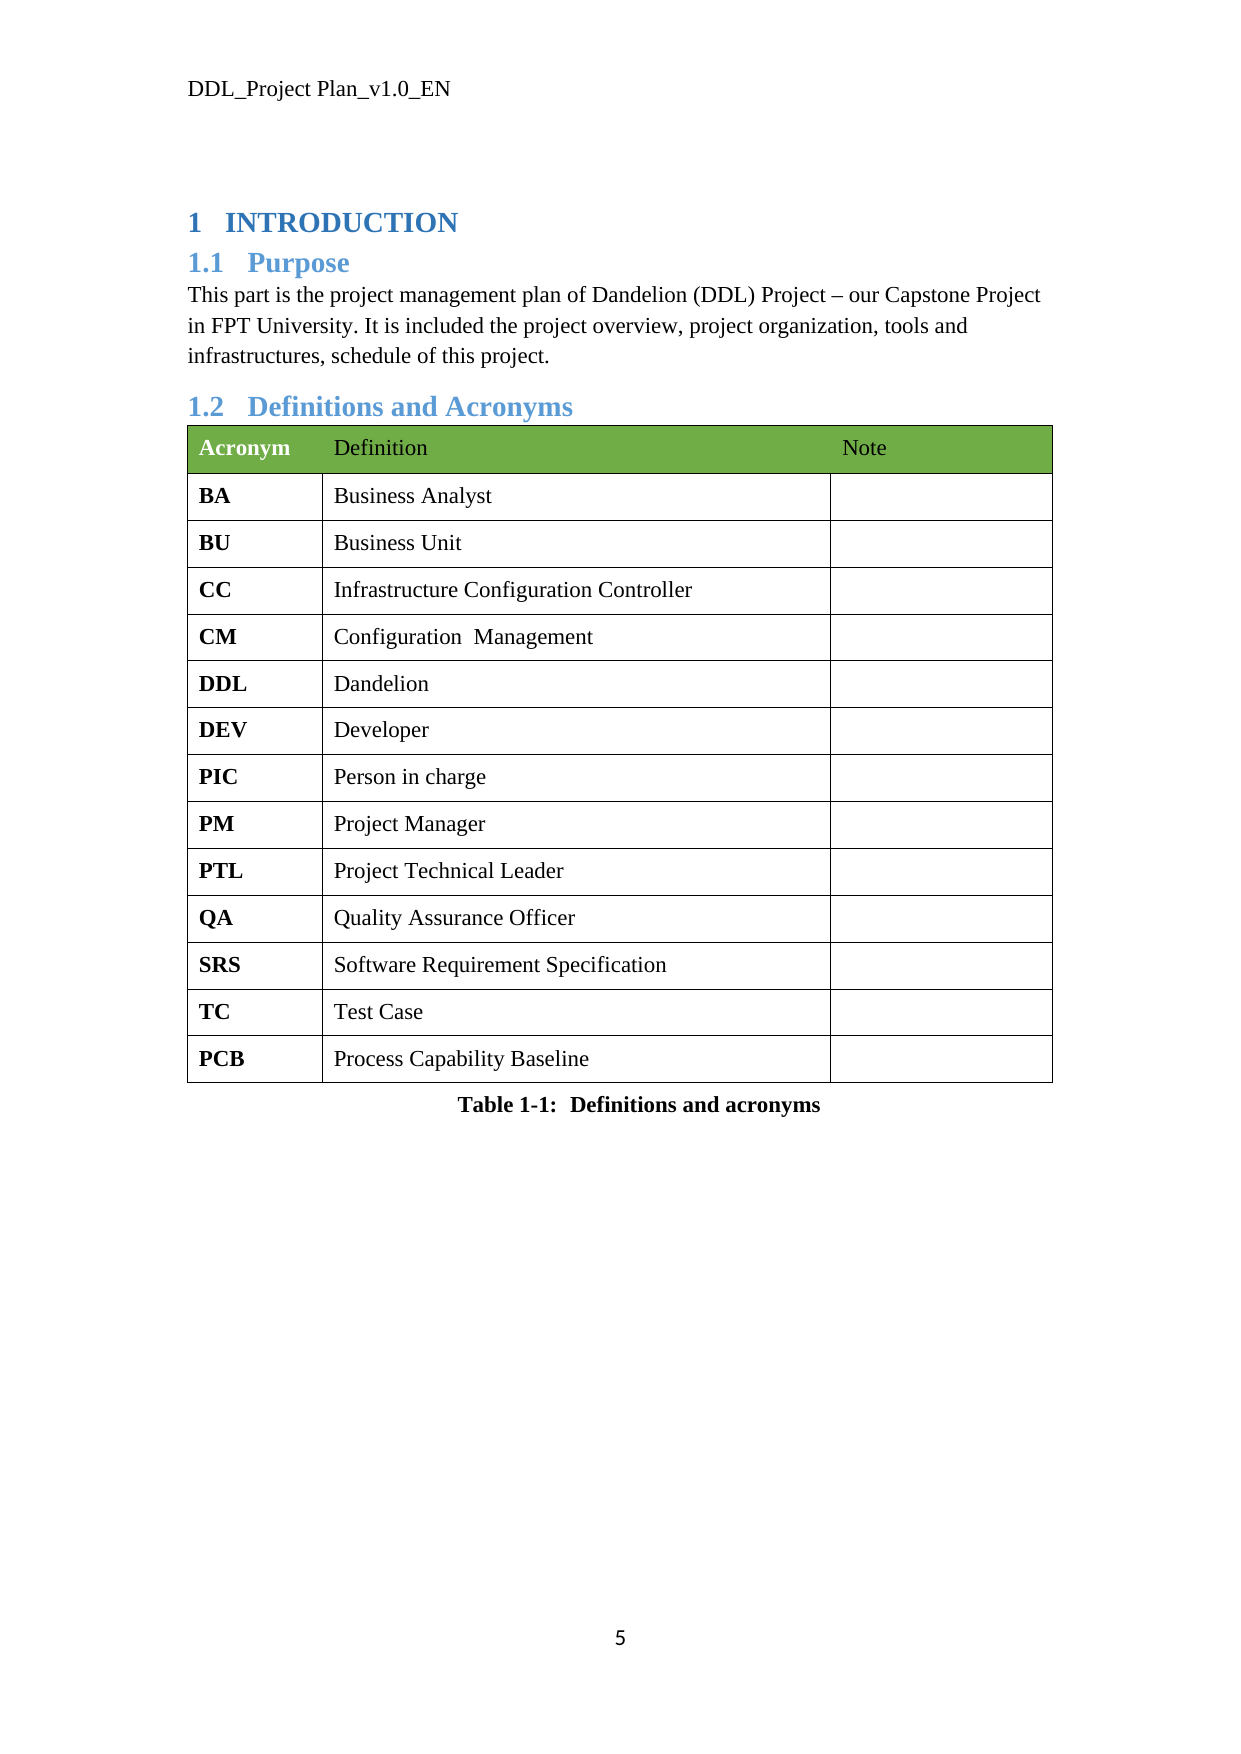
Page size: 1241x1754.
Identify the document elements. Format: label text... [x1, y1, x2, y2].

table_cell [831, 521, 1052, 567]
table_cell Process Capability Baseline [323, 1036, 830, 1082]
table_cell PTL [188, 849, 322, 895]
table_cell Configuration Management [323, 615, 830, 660]
table_header Note [831, 426, 1052, 473]
table_cell Dandelion [323, 661, 830, 707]
table_cell Project Manager [323, 802, 830, 848]
table_cell QA [188, 896, 322, 942]
subtitle Definitions and Acronyms [187, 389, 1053, 422]
table_cell DEV [188, 708, 322, 754]
table_cell TC [188, 990, 322, 1035]
text This part is the project management plan of Dandelion (DDL) Project – our Capstone Project in FPT University. It is included the project overview, project organization, tools and infrastructures, schedule of this project. [187, 281, 1053, 368]
table_cell PM [188, 802, 322, 848]
table_cell Test Case [323, 990, 830, 1035]
table_cell CC [188, 568, 322, 613]
table_cell DDL [188, 661, 322, 707]
table_header Acronym [188, 426, 322, 473]
table_cell [831, 1036, 1052, 1082]
table_cell Infrastructure Configuration Controller [323, 568, 830, 613]
table_cell Quality Assurance Officer [323, 896, 830, 942]
table_cell [831, 568, 1052, 613]
table_cell Project Technical Leader [323, 849, 830, 895]
table_cell [831, 755, 1052, 801]
subtitle Introduction [187, 205, 1053, 238]
table_cell [831, 896, 1052, 942]
table_cell [831, 708, 1052, 754]
table_header Definition [322, 426, 831, 473]
table_cell CM [188, 615, 322, 660]
table_cell Business Unit [323, 521, 830, 567]
subtitle Purpose [187, 245, 1053, 279]
table_cell [831, 802, 1052, 848]
table_cell [831, 615, 1052, 660]
table_cell PIC [188, 755, 322, 801]
table_cell [831, 474, 1052, 520]
table_cell Business Analyst [323, 474, 830, 520]
table_cell SRS [188, 943, 322, 988]
table_cell [831, 661, 1052, 707]
table_cell BU [188, 521, 322, 567]
text Definitions and acronyms [225, 1092, 1053, 1118]
table_cell Software Requirement Specification [323, 943, 830, 988]
table_cell BA [188, 474, 322, 520]
table_cell [831, 943, 1052, 988]
table_cell Developer [323, 708, 830, 754]
table_cell Person in charge [323, 755, 830, 801]
table_cell [831, 990, 1052, 1035]
table_cell [831, 849, 1052, 895]
table_cell PCB [188, 1036, 322, 1082]
